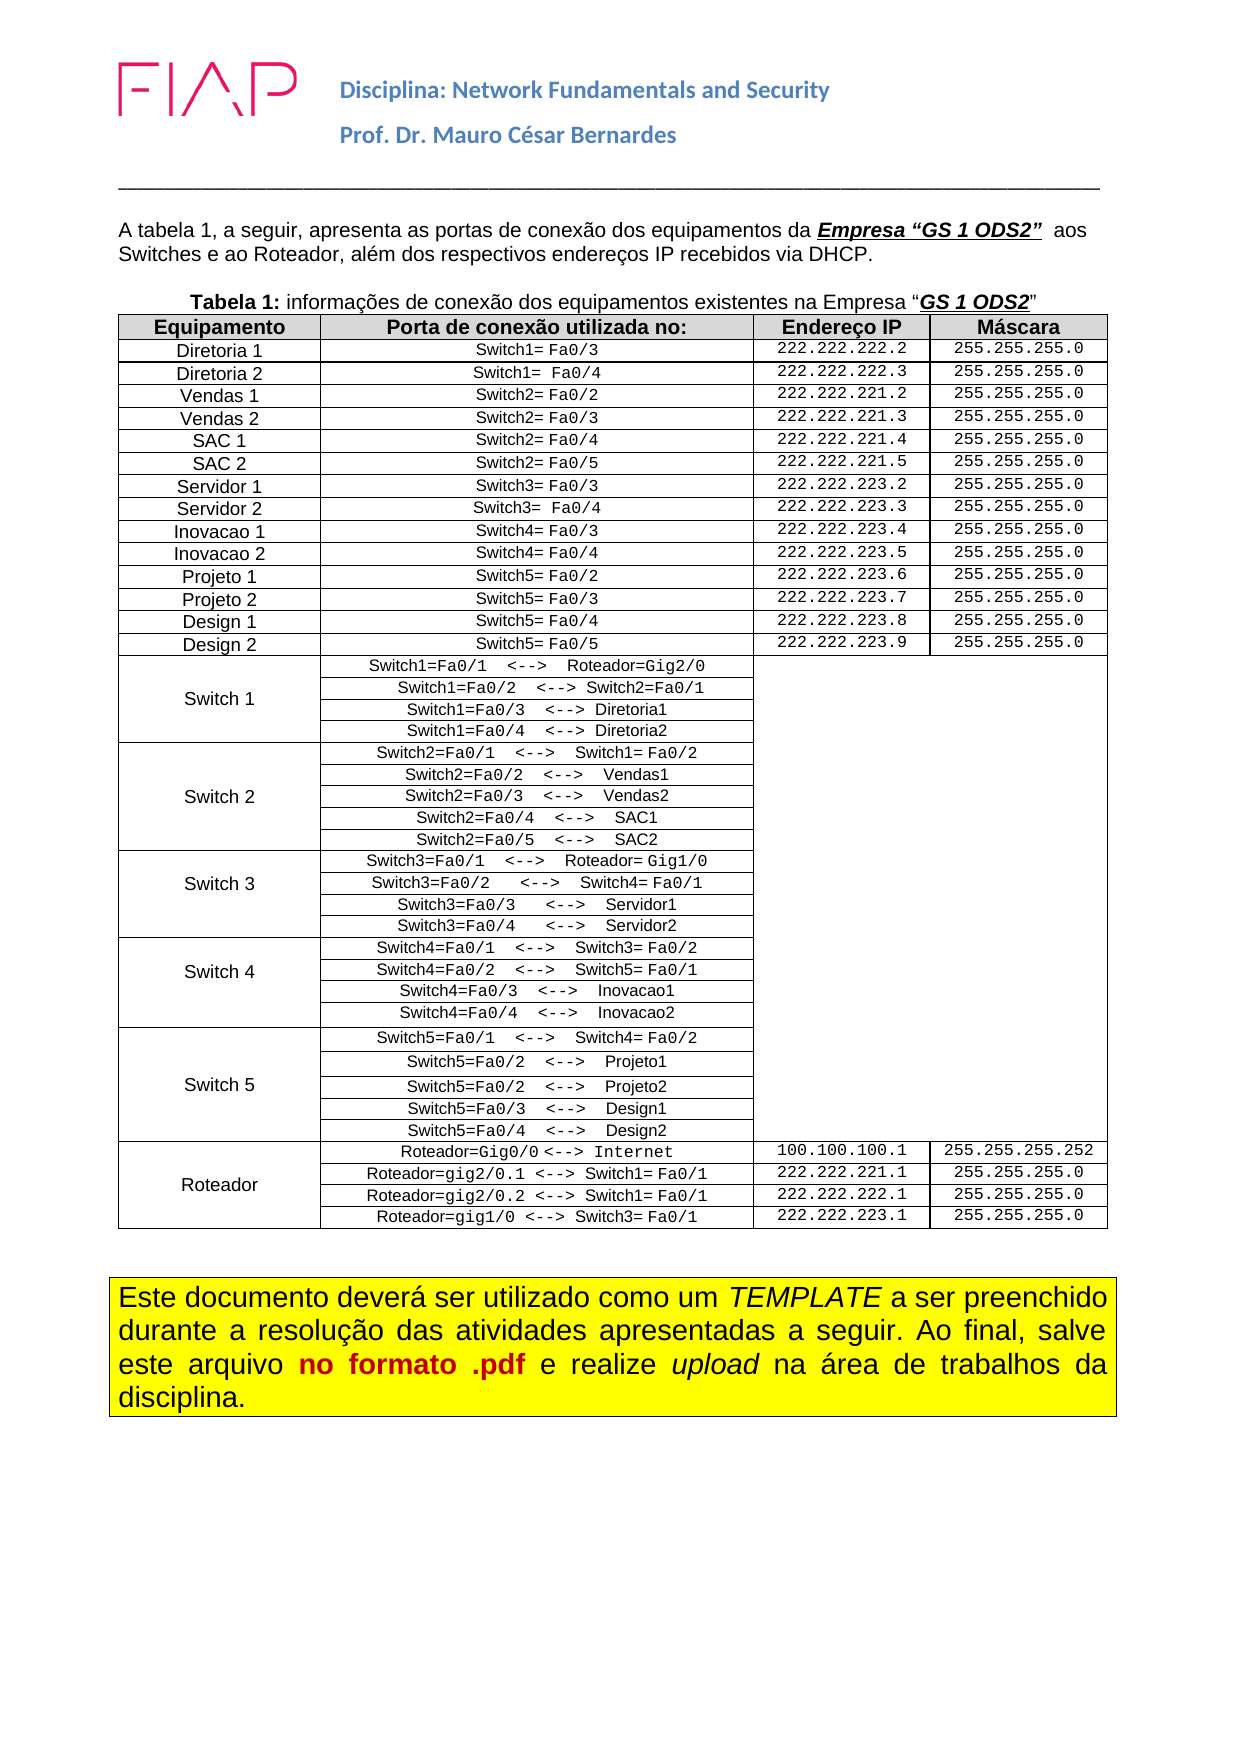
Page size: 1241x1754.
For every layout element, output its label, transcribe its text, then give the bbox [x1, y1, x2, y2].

table_cell Switch3=Fa0/3 <--> Servidor1 [321, 895, 753, 915]
table_cell Switch5= Fa0/2 [321, 566, 753, 587]
table_cell 255.255.255.0 [931, 1207, 1107, 1228]
table_cell Roteador=gig2/0.1 <--> Switch1= Fa0/1 [321, 1164, 753, 1184]
table_cell Roteador=gig2/0.2 <--> Switch1= Fa0/1 [321, 1185, 753, 1206]
table_cell 222.222.223.1 [754, 1207, 929, 1228]
table_cell 255.255.255.0 [931, 498, 1107, 519]
table_cell 222.222.223.8 [754, 611, 929, 633]
table_cell Switch4= Fa0/4 [321, 543, 753, 565]
table_cell Vendas 1 [119, 385, 320, 407]
table_cell 222.222.221.5 [754, 453, 929, 474]
table_cell [754, 656, 1107, 1141]
table_cell 255.255.255.0 [931, 611, 1107, 633]
table_cell Switch2=Fa0/3 <--> Vendas2 [321, 786, 753, 807]
table_cell Switch4=Fa0/1 <--> Switch3= Fa0/2 [321, 938, 753, 958]
table_cell Switch5=Fa0/2 <--> Projeto2 [321, 1077, 753, 1098]
table_cell 255.255.255.0 [931, 589, 1107, 610]
table_cell 255.255.255.0 [931, 340, 1107, 361]
table_header Equipamento [119, 315, 320, 339]
table_cell 255.255.255.0 [931, 363, 1107, 384]
table_cell Projeto 2 [119, 589, 320, 610]
table_header Máscara [931, 315, 1107, 339]
table_cell 255.255.255.252 [931, 1142, 1107, 1163]
table_cell Switch5=Fa0/2 <--> Projeto1 [321, 1052, 753, 1076]
table_cell Switch2=Fa0/1 <--> Switch1= Fa0/2 [321, 743, 753, 763]
table_cell 222.222.223.5 [754, 543, 929, 565]
table_cell Switch3=Fa0/4 <--> Servidor2 [321, 916, 753, 937]
table_cell Switch 5 [119, 1028, 320, 1141]
table_cell 222.222.222.1 [754, 1185, 929, 1206]
table_cell Switch1= Fa0/4 [321, 363, 753, 384]
table_cell Switch3= Fa0/3 [321, 475, 753, 497]
table_cell 255.255.255.0 [931, 385, 1107, 407]
picture [118, 62, 297, 116]
table_cell Roteador [119, 1142, 320, 1228]
table_cell Switch4=Fa0/2 <--> Switch5= Fa0/1 [321, 960, 753, 980]
table_cell Switch2= Fa0/5 [321, 453, 753, 474]
table_cell Switch 1 [119, 656, 320, 742]
table_cell Switch4=Fa0/4 <--> Inovacao2 [321, 1003, 753, 1027]
table_cell Inovacao 1 [119, 521, 320, 542]
table_cell Switch3=Fa0/2 <--> Switch4= Fa0/1 [321, 873, 753, 893]
table_cell 100.100.100.1 [754, 1142, 929, 1163]
table_cell Switch1=Fa0/2 <--> Switch2=Fa0/1 [321, 678, 753, 698]
table_cell Switch3= Fa0/4 [321, 498, 753, 519]
table_cell 222.222.223.6 [754, 566, 929, 587]
table_cell Switch4=Fa0/3 <--> Inovacao1 [321, 981, 753, 1002]
table_cell 255.255.255.0 [931, 543, 1107, 565]
table_cell 255.255.255.0 [931, 408, 1107, 429]
table_cell Servidor 1 [119, 475, 320, 497]
table_cell 255.255.255.0 [931, 1164, 1107, 1184]
table_cell Switch5=Fa0/3 <--> Design1 [321, 1099, 753, 1119]
table_cell Switch 3 [119, 851, 320, 937]
table_cell Switch3=Fa0/1 <--> Roteador= Gig1/0 [321, 851, 753, 872]
table_cell Switch1=Fa0/1 <--> Roteador=Gig2/0 [321, 656, 753, 677]
table_cell Switch5=Fa0/1 <--> Switch4= Fa0/2 [321, 1028, 753, 1051]
table_cell Switch2=Fa0/4 <--> SAC1 [321, 808, 753, 828]
table_cell 255.255.255.0 [931, 453, 1107, 474]
table_cell Design 2 [119, 634, 320, 655]
table_cell 255.255.255.0 [931, 475, 1107, 497]
table_cell Switch 4 [119, 938, 320, 1027]
table_cell Diretoria 2 [119, 363, 320, 384]
table_cell 222.222.222.3 [754, 363, 929, 384]
table_cell Switch5= Fa0/5 [321, 634, 753, 655]
table_cell Switch2= Fa0/2 [321, 385, 753, 407]
table_cell 222.222.223.3 [754, 498, 929, 519]
table_cell Design 1 [119, 611, 320, 633]
table_cell SAC 1 [119, 430, 320, 452]
table_cell 222.222.223.9 [754, 634, 929, 655]
table_cell 222.222.221.2 [754, 385, 929, 407]
text A tabela 1, a seguir, apresenta as portas de conexão dos equipamentos da Empresa “GS 1 ODS2” aos Switches e ao Roteador, além dos respectivos endereços IP recebidos via DHCP. [118, 218, 1108, 266]
table_cell 222.222.221.1 [754, 1164, 929, 1184]
table_cell 222.222.223.7 [754, 589, 929, 610]
table_cell 222.222.221.4 [754, 430, 929, 452]
table_cell 255.255.255.0 [931, 430, 1107, 452]
table_cell Switch2=Fa0/2 <--> Vendas1 [321, 765, 753, 785]
table_cell 222.222.221.3 [754, 408, 929, 429]
table_cell Switch1= Fa0/3 [321, 340, 753, 361]
table_cell 222.222.222.2 [754, 340, 929, 361]
table_cell Switch2= Fa0/4 [321, 430, 753, 452]
table_cell Switch2=Fa0/5 <--> SAC2 [321, 830, 753, 850]
table_cell Switch4= Fa0/3 [321, 521, 753, 542]
table_cell 255.255.255.0 [931, 634, 1107, 655]
table_cell 255.255.255.0 [931, 521, 1107, 542]
table_cell Switch1=Fa0/3 <--> Diretoria1 [321, 700, 753, 720]
table_cell 222.222.223.4 [754, 521, 929, 542]
table_cell Switch1=Fa0/4 <--> Diretoria2 [321, 721, 753, 742]
table_cell Servidor 2 [119, 498, 320, 519]
table_cell Switch2= Fa0/3 [321, 408, 753, 429]
table_header Porta de conexão utilizada no: [321, 315, 753, 339]
table_cell Vendas 2 [119, 408, 320, 429]
text Este documento deverá ser utilizado como um TEMPLATE a ser preenchido durante a resolução das atividades apresentadas a seguir. Ao final, salve este arquivo no formato .pdf e realize upload na área de trabalhos da disciplina. [110, 1278, 1116, 1416]
table_cell Inovacao 2 [119, 543, 320, 565]
table_cell Switch5= Fa0/3 [321, 589, 753, 610]
table_cell 255.255.255.0 [931, 566, 1107, 587]
table_header Endereço IP [754, 315, 929, 339]
table_cell Switch5= Fa0/4 [321, 611, 753, 633]
table_cell Switch5=Fa0/4 <--> Design2 [321, 1120, 753, 1141]
table_cell Roteador=gig1/0 <--> Switch3= Fa0/1 [321, 1207, 753, 1228]
table_cell 222.222.223.2 [754, 475, 929, 497]
table_cell SAC 2 [119, 453, 320, 474]
text Tabela 1: informações de conexão dos equipamentos existentes na Empresa “GS 1 ODS2” [118, 290, 1108, 314]
table_cell Switch 2 [119, 743, 320, 850]
table_cell Diretoria 1 [119, 340, 320, 361]
table_cell Projeto 1 [119, 566, 320, 587]
table_cell 255.255.255.0 [931, 1185, 1107, 1206]
table_cell Roteador=Gig0/0 <--> Internet [321, 1142, 753, 1163]
